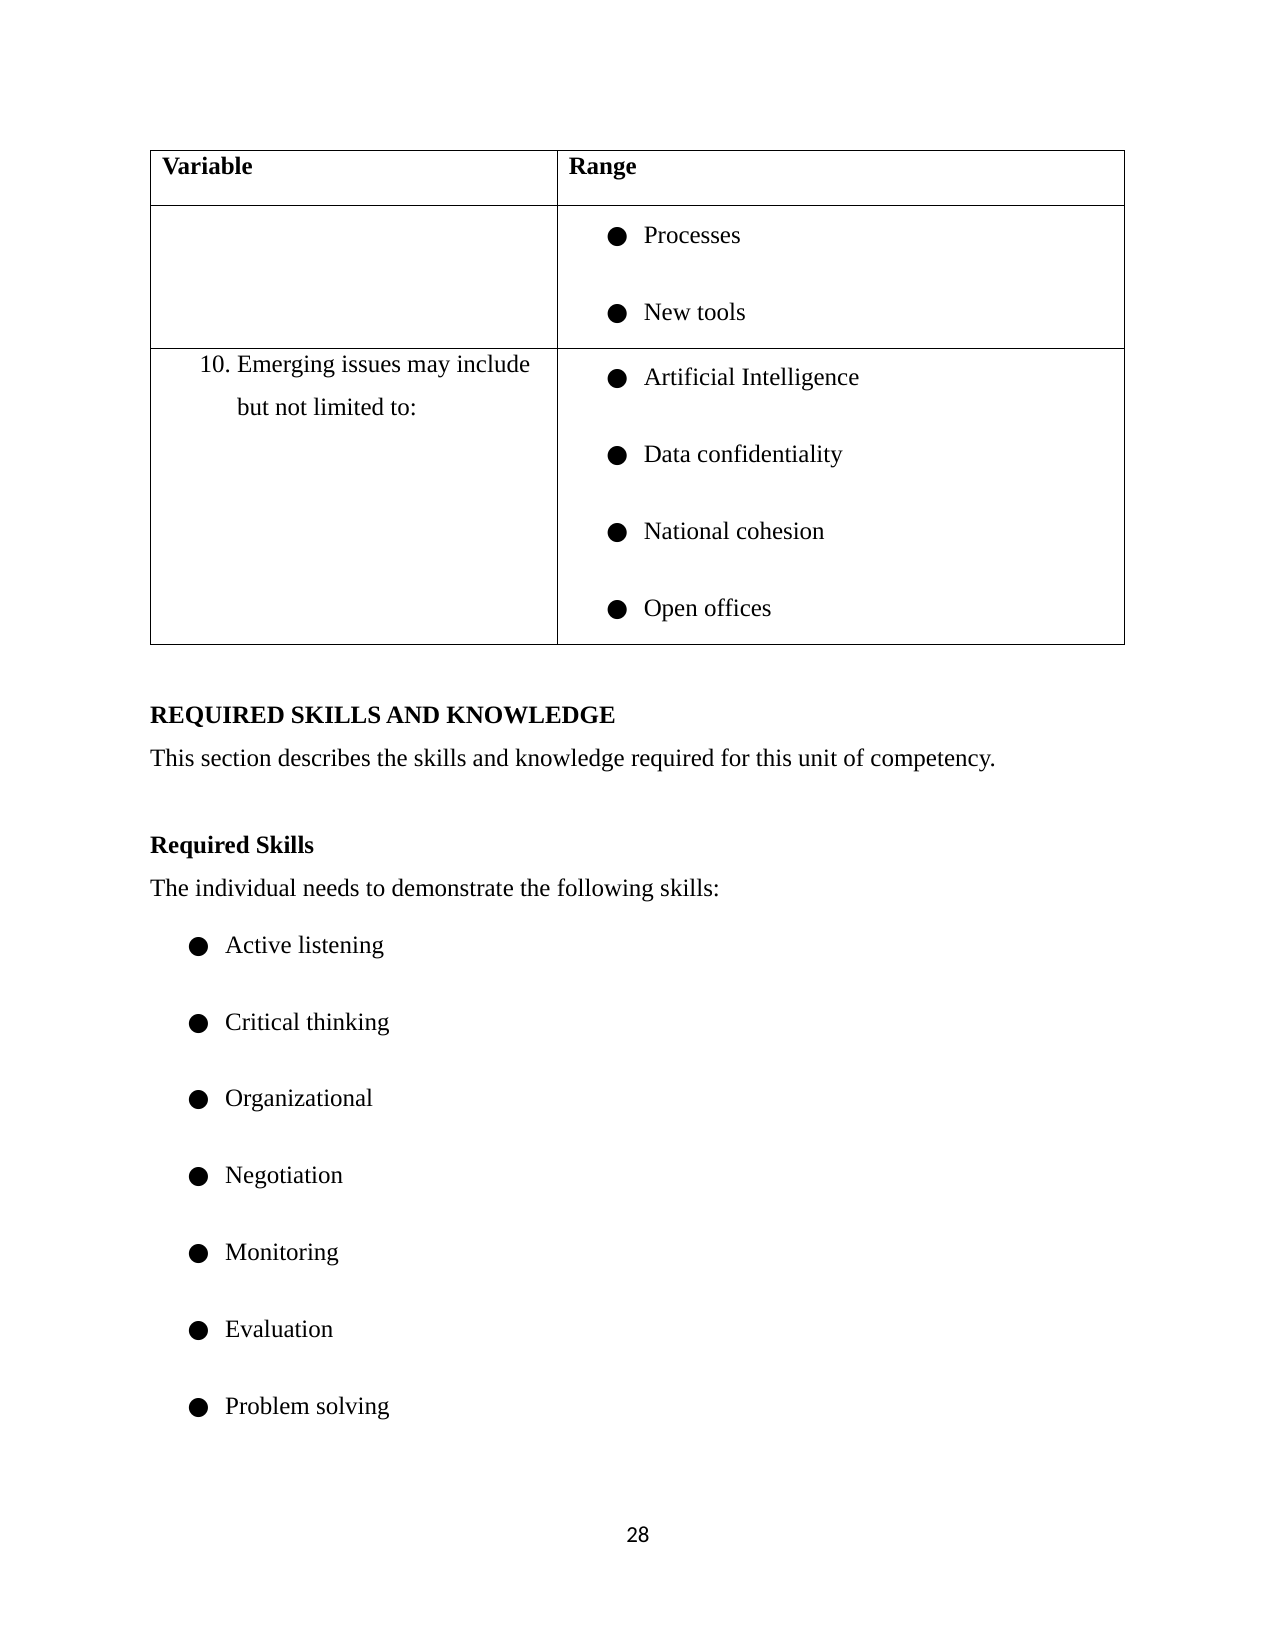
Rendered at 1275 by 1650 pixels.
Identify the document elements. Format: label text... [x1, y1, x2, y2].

list Active listening [187, 916, 1125, 967]
list Problem solving [187, 1377, 1125, 1428]
text This section describes the skills and knowledge required for this unit of competency. [150, 743, 1125, 772]
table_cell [558, 206, 1124, 348]
table_header Range [558, 151, 1124, 205]
list Critical thinking [187, 993, 1125, 1044]
list Negotiation [187, 1147, 1125, 1198]
list Monitoring [187, 1223, 1125, 1275]
text The individual needs to demonstrate the following skills: [150, 873, 1125, 902]
text Required Skills [150, 830, 1125, 858]
text REQUIRED SKILLS AND KNOWLEDGE [150, 700, 1125, 729]
list Evaluation [187, 1300, 1125, 1352]
table_header Variable [151, 151, 557, 205]
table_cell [151, 206, 557, 348]
list Organizational [187, 1070, 1125, 1121]
table_cell Emerging issues may include but not limited to: [151, 349, 557, 644]
table_cell Artificial Intelligence Data confidentiality National cohesion Open offices [558, 349, 1124, 644]
